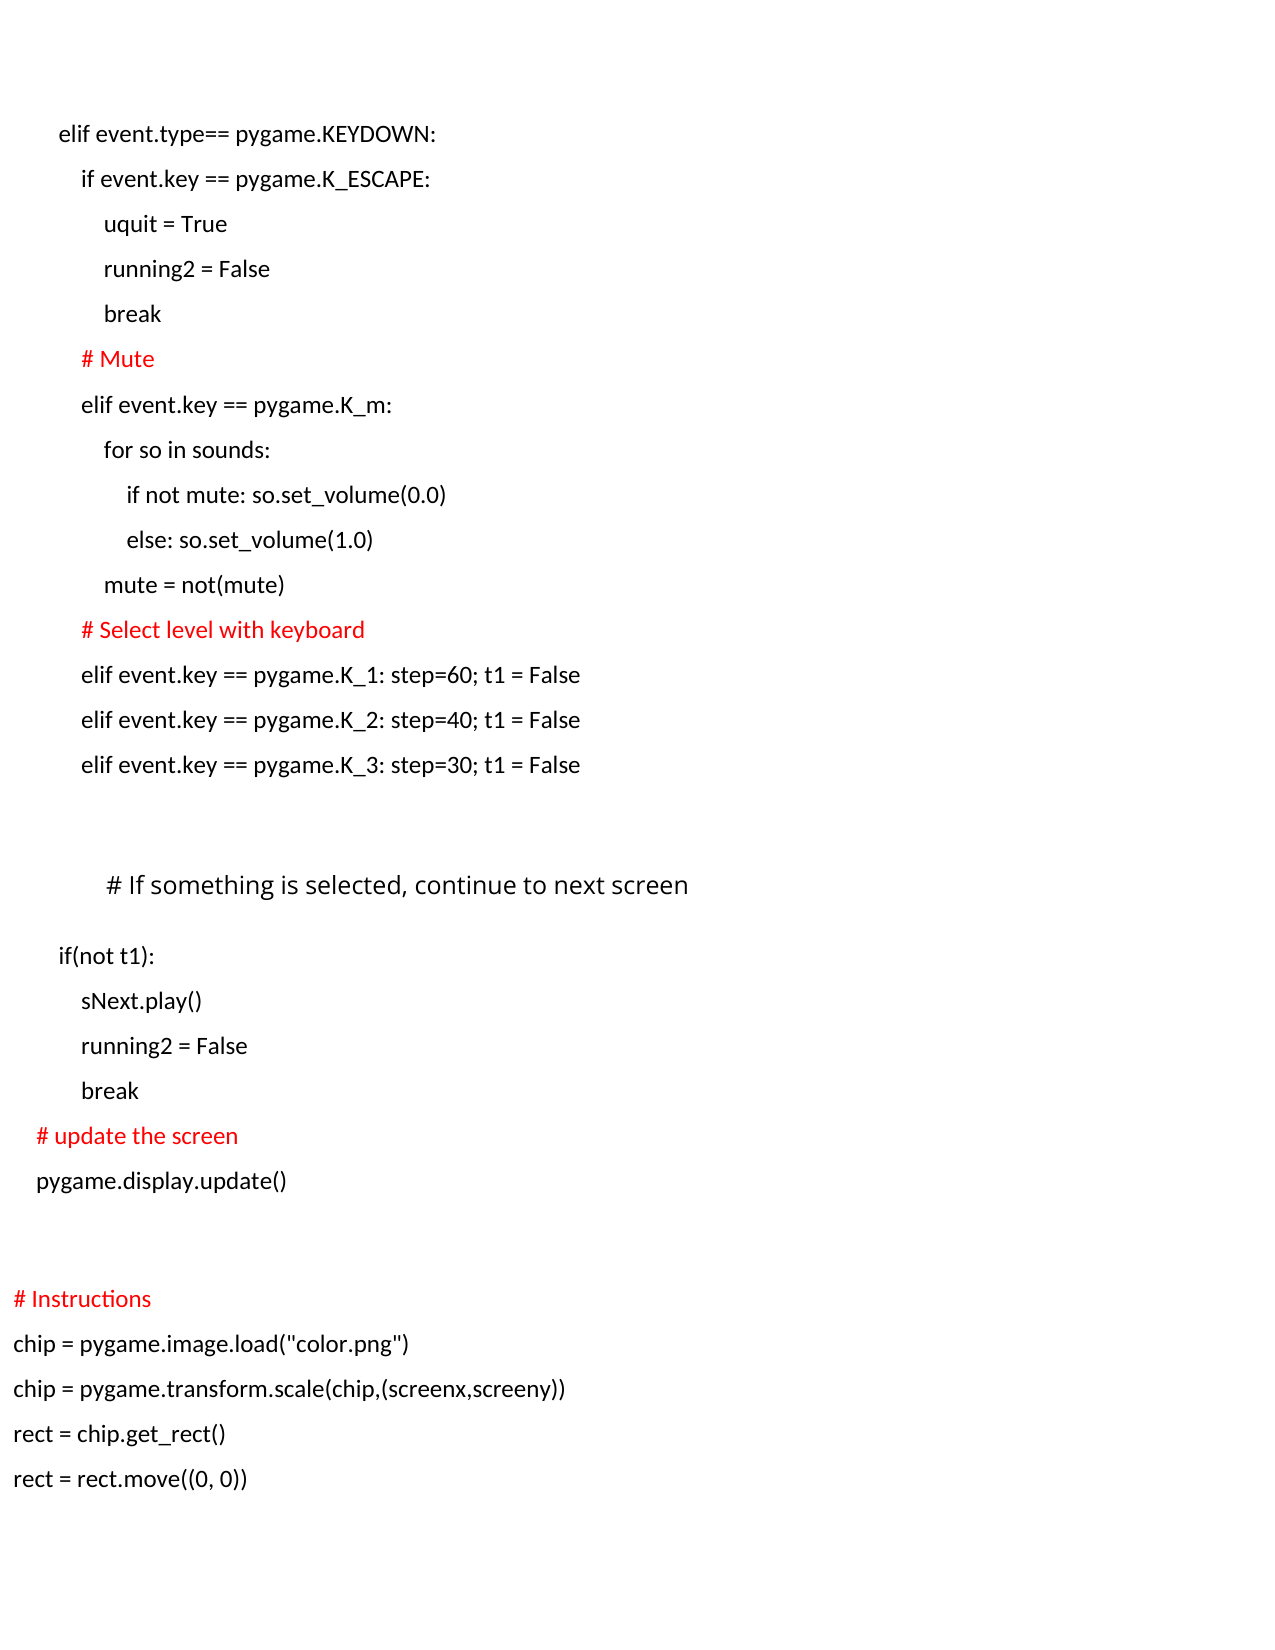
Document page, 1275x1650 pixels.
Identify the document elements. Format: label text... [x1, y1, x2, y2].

text if event.key == pygame.K_ESCAPE: [0, 163, 1153, 194]
text chip = pygame.image.load("color.png") [0, 1328, 1153, 1359]
text elif event.key == pygame.K_2: step=40; t1 = False [0, 704, 1153, 735]
text else: so.set_volume(1.0) [0, 524, 1153, 554]
text running2 = False [0, 253, 1153, 284]
text running2 = False [0, 1030, 1153, 1061]
text elif event.key == pygame.K_3: step=30; t1 = False [0, 749, 1153, 780]
text elif event.key == pygame.K_1: step=60; t1 = False [0, 659, 1153, 690]
text rect = rect.move((0, 0)) [0, 1463, 1153, 1494]
text # Instructions [0, 1283, 1153, 1314]
text if(not t1): [0, 940, 1153, 970]
text elif event.key == pygame.K_m: [0, 389, 1153, 419]
text if not mute: so.set_volume(0.0) [0, 479, 1153, 509]
text for so in sounds: [0, 434, 1153, 464]
text pygame.display.update() [0, 1165, 1153, 1196]
text # Select level with keyboard [0, 614, 1153, 645]
text chip = pygame.transform.scale(chip,(screenx,screeny)) [0, 1373, 1153, 1404]
text elif event.type== pygame.KEYDOWN: [0, 118, 1153, 149]
text break [0, 1075, 1153, 1106]
text # update the screen [0, 1120, 1153, 1151]
text sNext.play() [0, 985, 1153, 1016]
text rect = chip.get_rect() [0, 1418, 1153, 1449]
text # Mute [0, 344, 1153, 374]
text mute = not(mute) [0, 569, 1153, 600]
text break [0, 298, 1153, 329]
text uquit = True [0, 208, 1153, 239]
text # If something is selected, continue to next screen [28, 867, 1157, 901]
